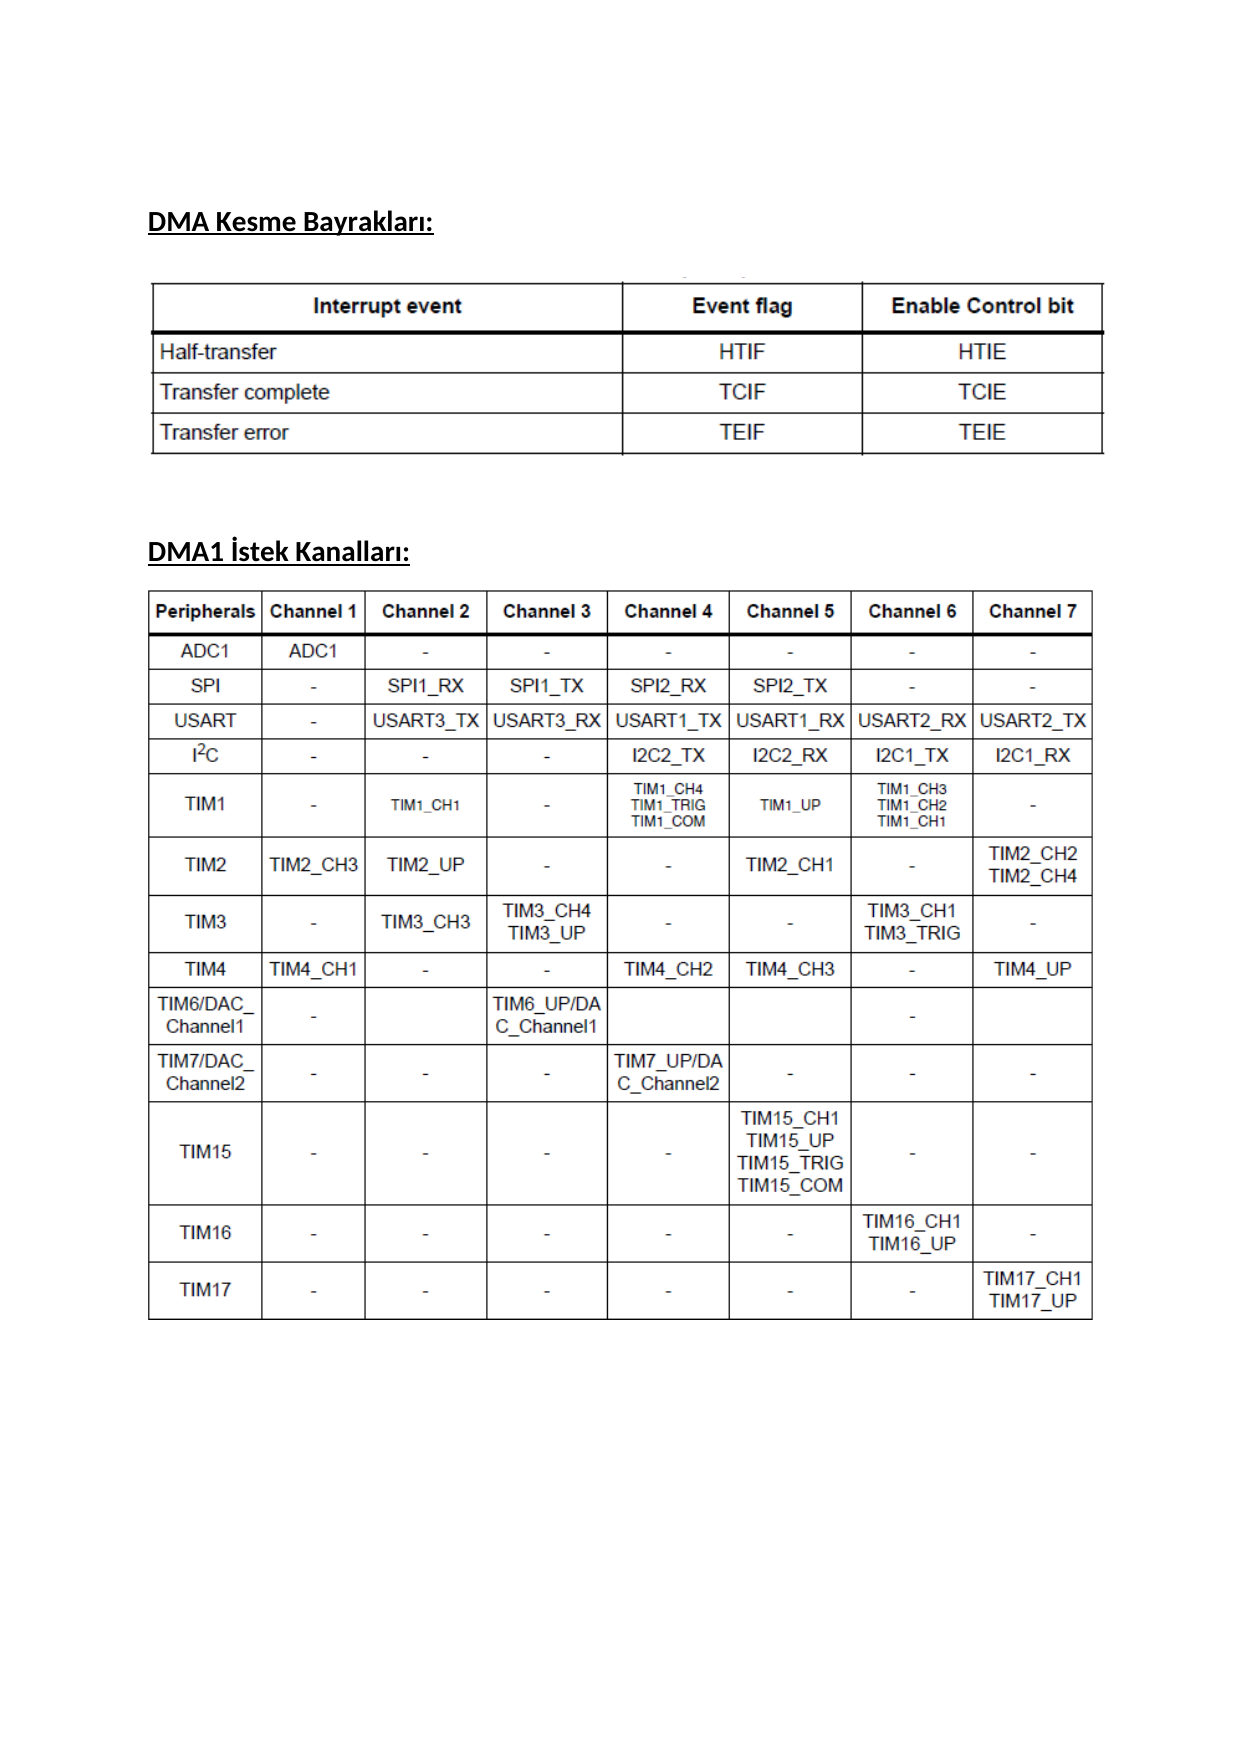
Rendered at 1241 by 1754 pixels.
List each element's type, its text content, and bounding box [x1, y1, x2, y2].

text DMA Kesme Bayrakları: [148, 203, 1093, 238]
picture [117, 277, 1123, 473]
text DMA1 İstek Kanalları: [148, 533, 1093, 569]
picture [147, 588, 1093, 1320]
